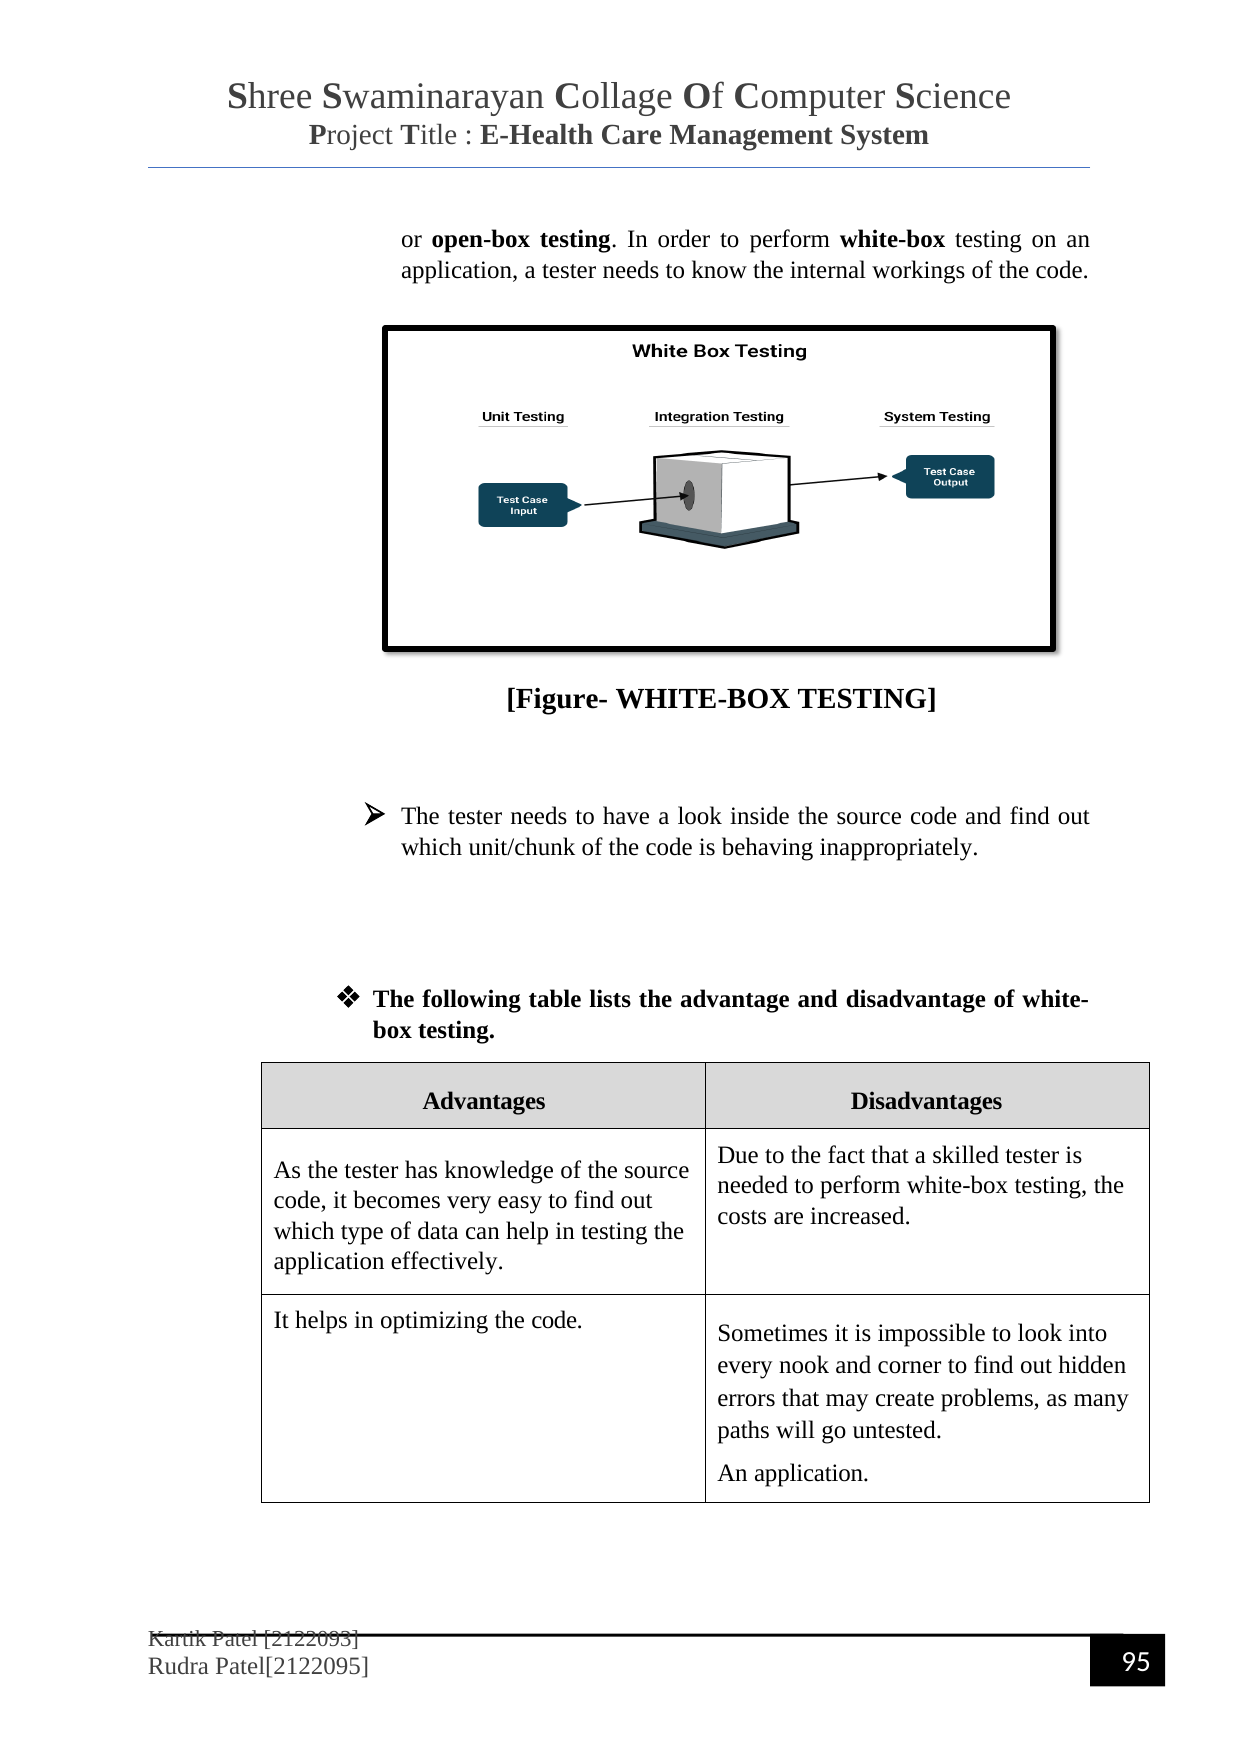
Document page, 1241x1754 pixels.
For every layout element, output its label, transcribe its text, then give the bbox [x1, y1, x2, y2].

table_cell It helps in optimizing the code. [262, 1295, 705, 1502]
table_header Advantages [262, 1063, 705, 1128]
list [363, 224, 1090, 283]
table_cell As the tester has knowledge of the source code, it becomes very easy to find out which type of data can help in testing the application effectively. [262, 1129, 705, 1293]
list The tester needs to have a look inside the source code and find out which unit/chunk of the code is behaving inappropriately. [363, 801, 1090, 861]
table_cell Sometimes it is impossible to look into every nook and corner to find out hidden errors that may create problems, as many paths will go untested. An application. [706, 1295, 1149, 1502]
list The following table lists the advantage and disadvantage of white-box testing. [335, 984, 1090, 1044]
table_header Disadvantages [706, 1063, 1149, 1128]
table_cell Due to the fact that a skilled tester is needed to perform white-box testing, the costs are increased. [706, 1129, 1149, 1293]
picture [381, 324, 1065, 660]
